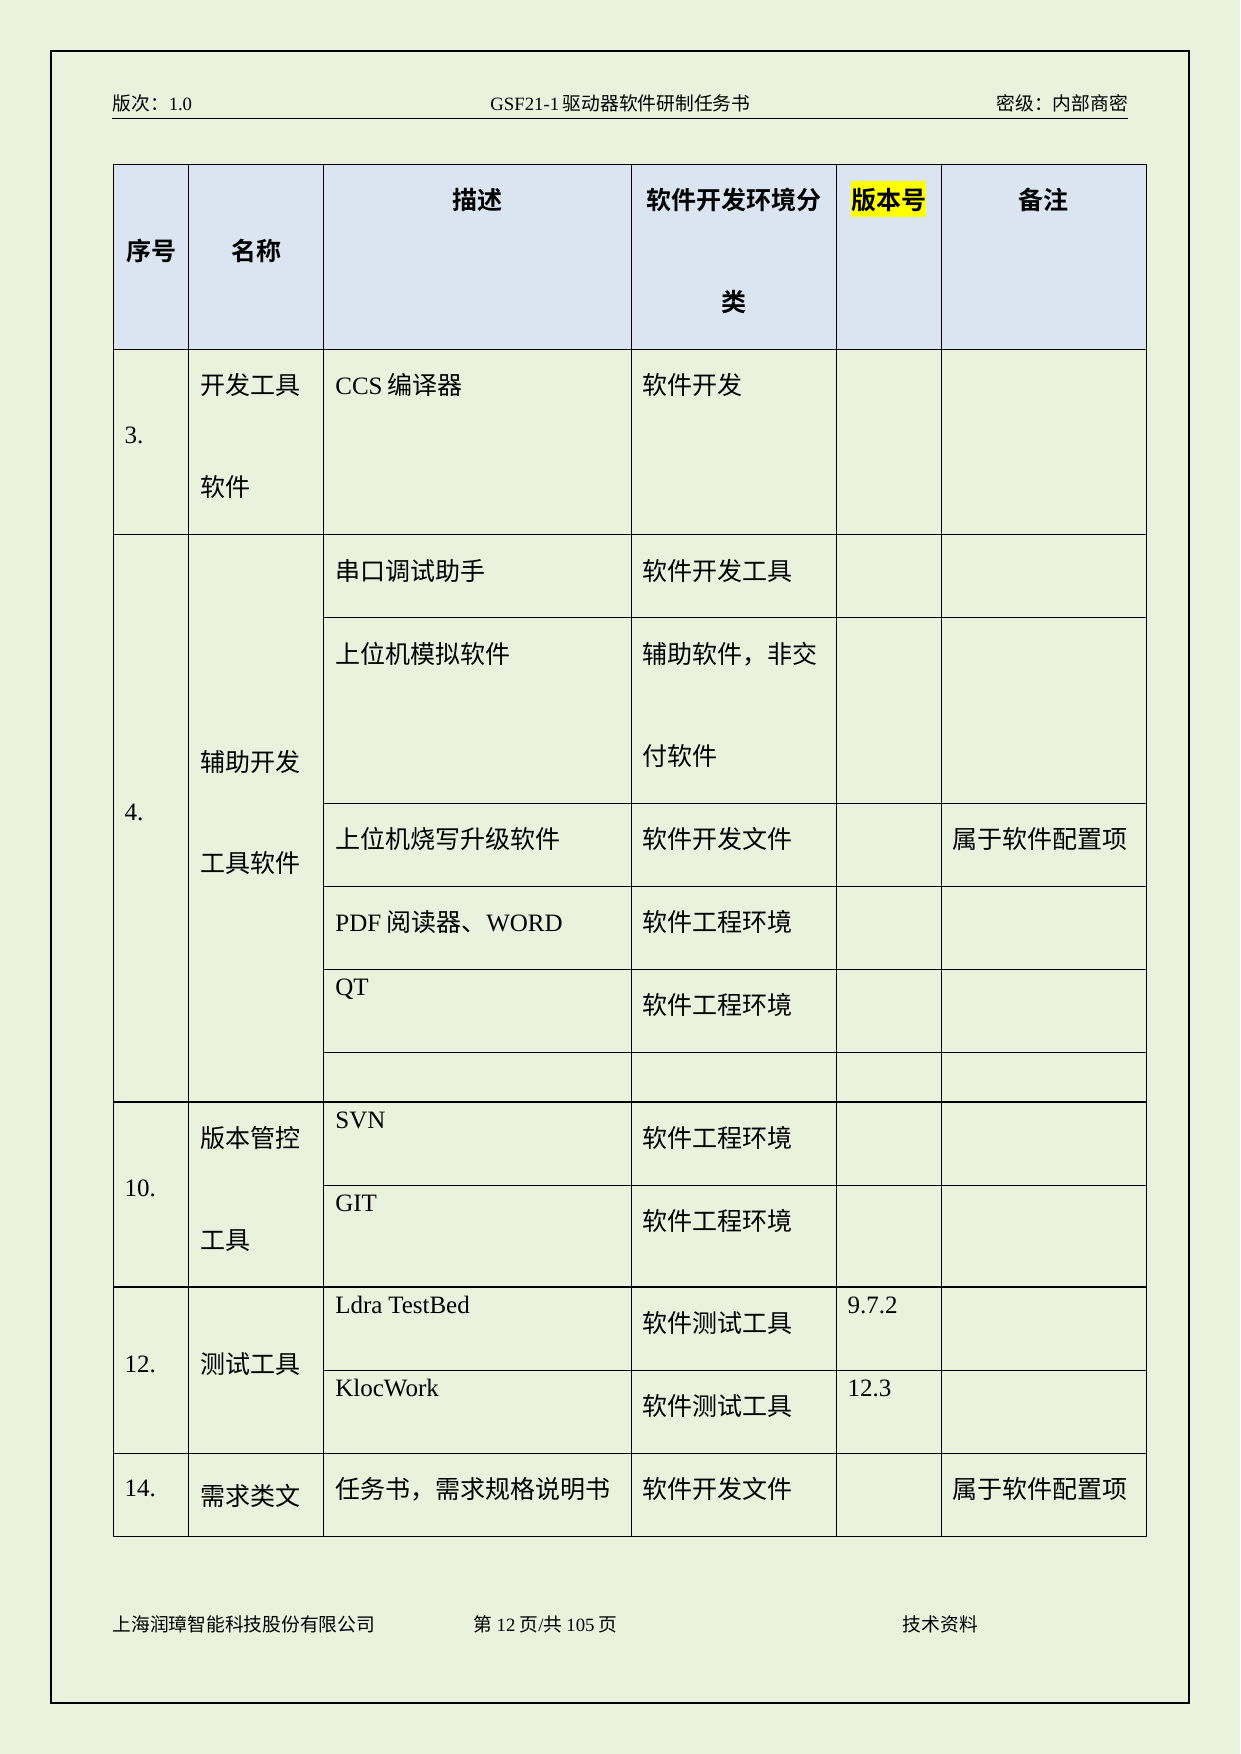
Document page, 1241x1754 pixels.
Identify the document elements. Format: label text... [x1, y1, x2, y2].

table_cell [942, 618, 1146, 802]
table_cell [942, 1053, 1146, 1101]
table_cell 上位机烧写升级软件 [324, 804, 631, 886]
table_cell [837, 1186, 941, 1286]
table_cell [837, 1454, 941, 1536]
table_cell 软件工程环境 [632, 1186, 836, 1286]
table_cell SVN [324, 1103, 631, 1184]
table_cell 版本管控工具 [189, 1103, 323, 1286]
table_header 序号 [114, 165, 188, 349]
table_cell 9.7.2 [837, 1288, 941, 1370]
table_cell [837, 1053, 941, 1101]
table_header 名称 [189, 165, 323, 349]
table_cell 软件开发文件 [632, 804, 836, 886]
table_cell 辅助开发工具软件 [189, 535, 323, 1101]
table_cell [837, 535, 941, 617]
table_cell 软件开发 [632, 350, 836, 534]
table_cell [942, 887, 1146, 969]
table_header 备注 [942, 165, 1146, 349]
table_cell 任务书，需求规格说明书等 [324, 1454, 631, 1536]
table_cell 辅助软件，非交付软件 [632, 618, 836, 802]
table_cell [324, 1053, 631, 1101]
table_cell [837, 970, 941, 1052]
table_cell 12.3 [837, 1371, 941, 1453]
table_cell [114, 1454, 188, 1536]
table_cell 软件工程环境 [632, 970, 836, 1052]
table_cell [114, 535, 188, 1101]
table_cell [114, 1103, 188, 1286]
table_cell [114, 350, 188, 534]
table_cell [942, 970, 1146, 1052]
table_cell [837, 1103, 941, 1184]
table_cell CCS编译器 [324, 350, 631, 534]
table_cell 开发工具软件 [189, 350, 323, 534]
table_header 描述 [324, 165, 631, 349]
table_cell [942, 1103, 1146, 1184]
table_cell PDF阅读器、WORD [324, 887, 631, 969]
table_cell [632, 1053, 836, 1101]
table_cell 软件测试工具 [632, 1288, 836, 1370]
table_cell 串口调试助手 [324, 535, 631, 617]
table_cell [114, 1288, 188, 1453]
table_cell [942, 1186, 1146, 1286]
table_header 软件开发环境分类 [632, 165, 836, 349]
table_cell 软件工程环境 [632, 1103, 836, 1184]
table_cell Ldra TestBed [324, 1288, 631, 1370]
table_cell 软件开发工具 [632, 535, 836, 617]
table_cell 属于软件配置项 [942, 804, 1146, 886]
table_cell 软件工程环境 [632, 887, 836, 969]
table_cell [942, 1288, 1146, 1370]
table_cell [837, 618, 941, 802]
table_header 版本号 [837, 165, 941, 349]
table_cell 需求类文档 [189, 1454, 323, 1536]
table_cell [837, 804, 941, 886]
table_cell [942, 535, 1146, 617]
table_cell 软件测试工具 [632, 1371, 836, 1453]
table_cell 上位机模拟软件 [324, 618, 631, 802]
table_cell QT [324, 970, 631, 1052]
table_cell GIT [324, 1186, 631, 1286]
table_cell 软件开发文件 [632, 1454, 836, 1536]
table_cell [837, 350, 941, 534]
table_cell [942, 350, 1146, 534]
table_cell [837, 887, 941, 969]
table_cell 测试工具 [189, 1288, 323, 1453]
table_cell 属于软件配置项 [942, 1454, 1146, 1536]
table_cell KlocWork [324, 1371, 631, 1453]
table_cell [942, 1371, 1146, 1453]
